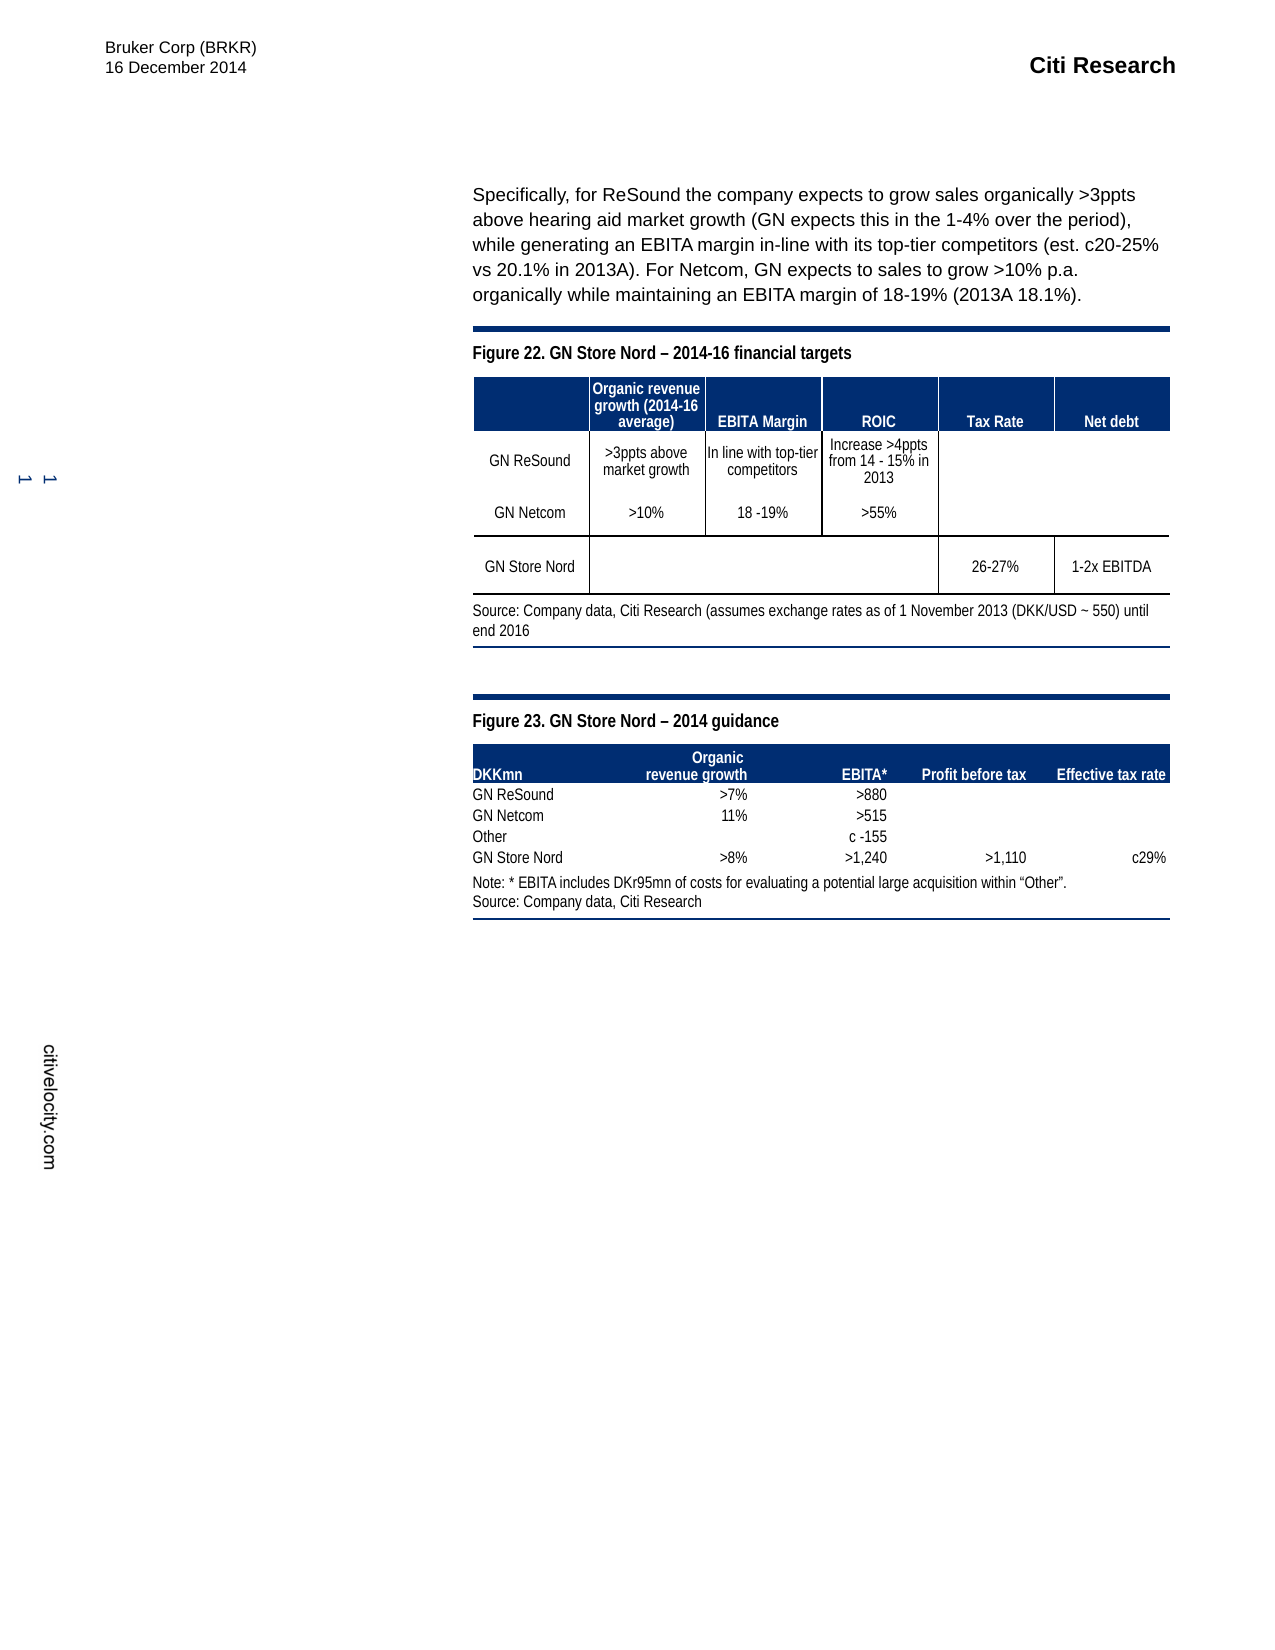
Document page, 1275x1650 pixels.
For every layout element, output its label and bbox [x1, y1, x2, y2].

picture [39, 1045, 59, 1170]
